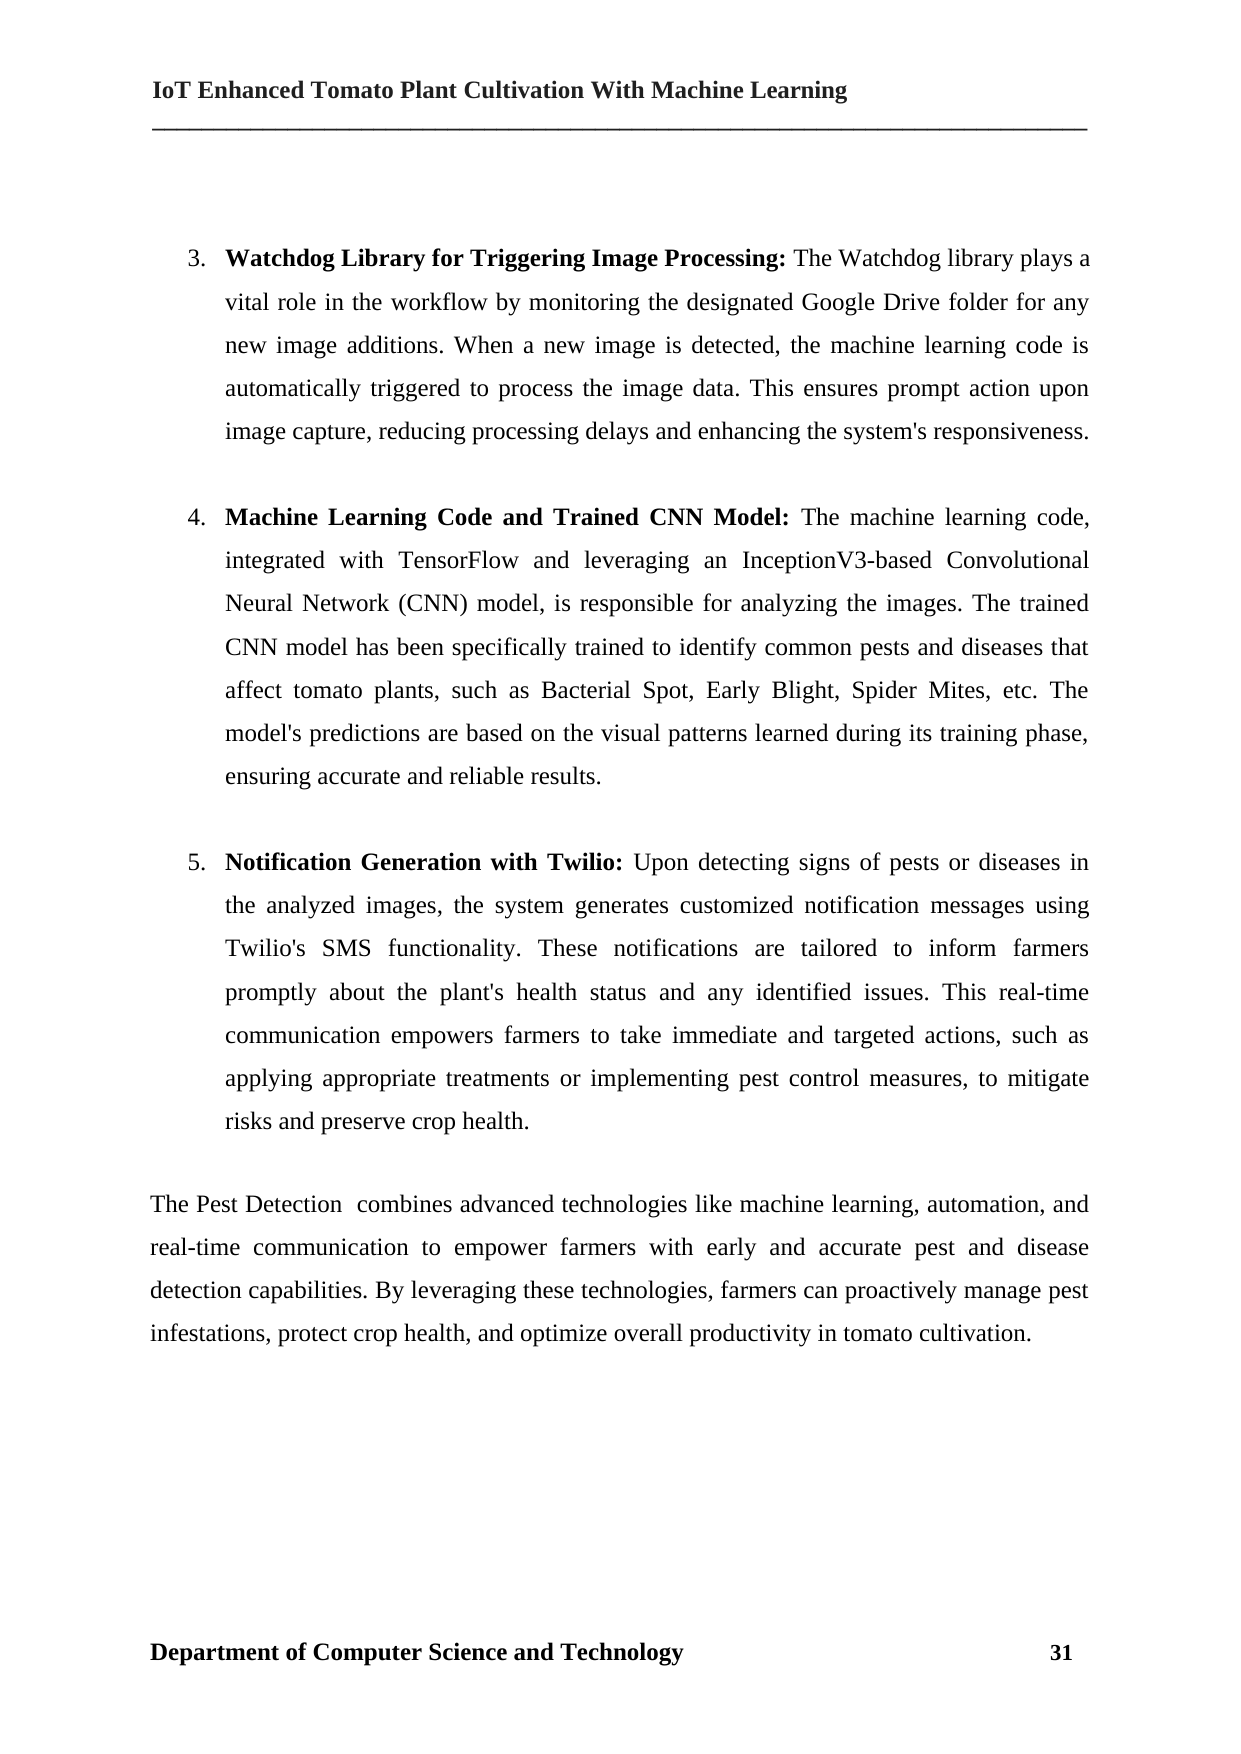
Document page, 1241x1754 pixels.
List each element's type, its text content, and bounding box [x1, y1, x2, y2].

list Watchdog Library for Triggering Image Processing: The Watchdog library plays a vital role in the workflow by monitoring the designated Google Drive folder for any new image additions. When a new image is detected, the machine learning code is automatically triggered to process the image data. This ensures prompt action upon image capture, reducing processing delays and enhancing the system's responsiveness. [187, 243, 1090, 445]
text The Pest Detection combines advanced technologies like machine learning, automation, and real-time communication to empower farmers with early and accurate pest and disease detection capabilities. By leveraging these technologies, farmers can proactively manage pest infestations, protect crop health, and optimize overall productivity in tomato cultivation. [150, 1189, 1090, 1347]
list Machine Learning Code and Trained CNN Model: The machine learning code, integrated with TensorFlow and leveraging an InceptionV3-based Convolutional Neural Network (CNN) model, is responsible for analyzing the images. The trained CNN model has been specifically trained to identify common pests and diseases that affect tomato plants, such as Bacterial Spot, Early Blight, Spider Mites, etc. The model's predictions are based on the visual patterns learned during its training phase, ensuring accurate and reliable results. [187, 502, 1090, 790]
list Notification Generation with Twilio: Upon detecting signs of pests or diseases in the analyzed images, the system generates customized notification messages using Twilio's SMS functionality. These notifications are tailored to inform farmers promptly about the plant's health status and any identified issues. This real-time communication empowers farmers to take immediate and targeted actions, such as applying appropriate treatments or implementing pest control measures, to mitigate risks and preserve crop health. [187, 847, 1090, 1135]
